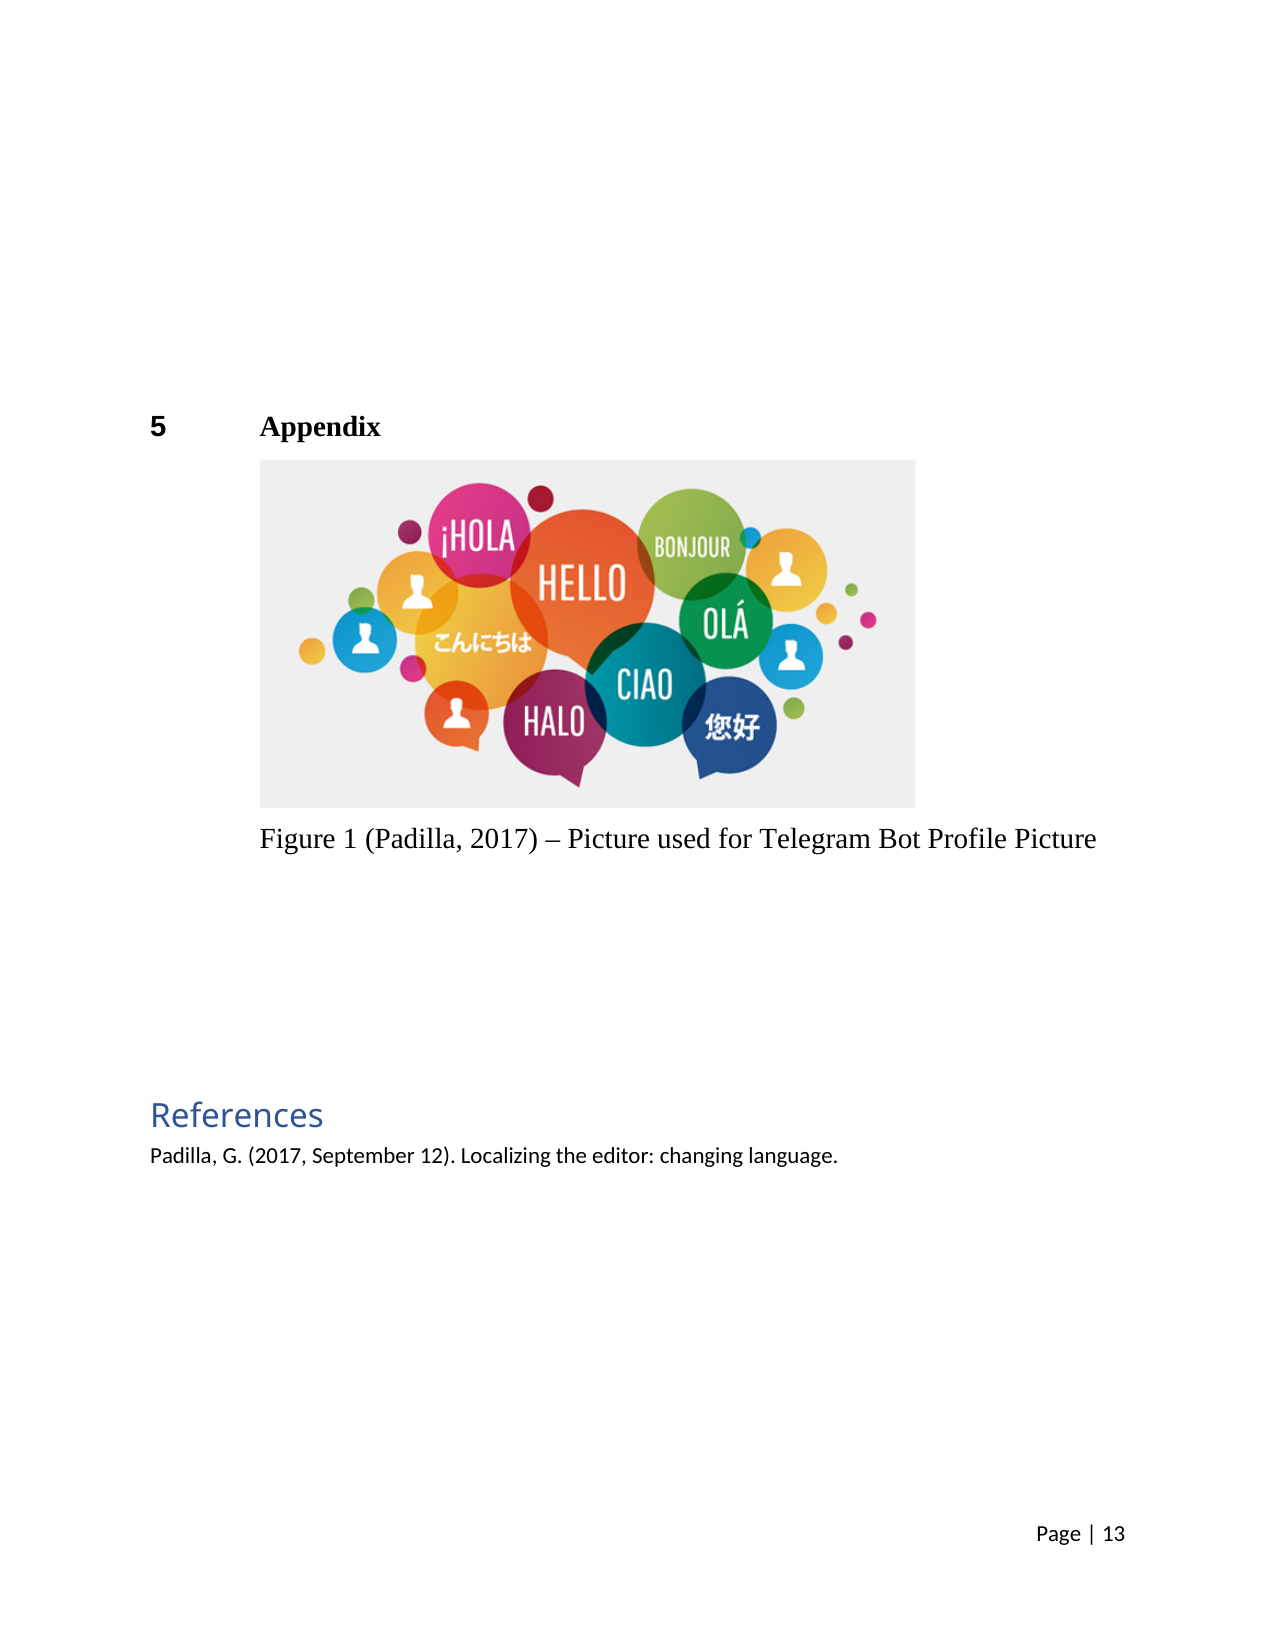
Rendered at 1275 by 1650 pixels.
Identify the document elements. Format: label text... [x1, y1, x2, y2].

list Figure 1 – Picture used for Telegram Bot Profile Picture [259, 822, 1125, 855]
list Appendix [150, 409, 1125, 442]
picture [259, 459, 916, 808]
